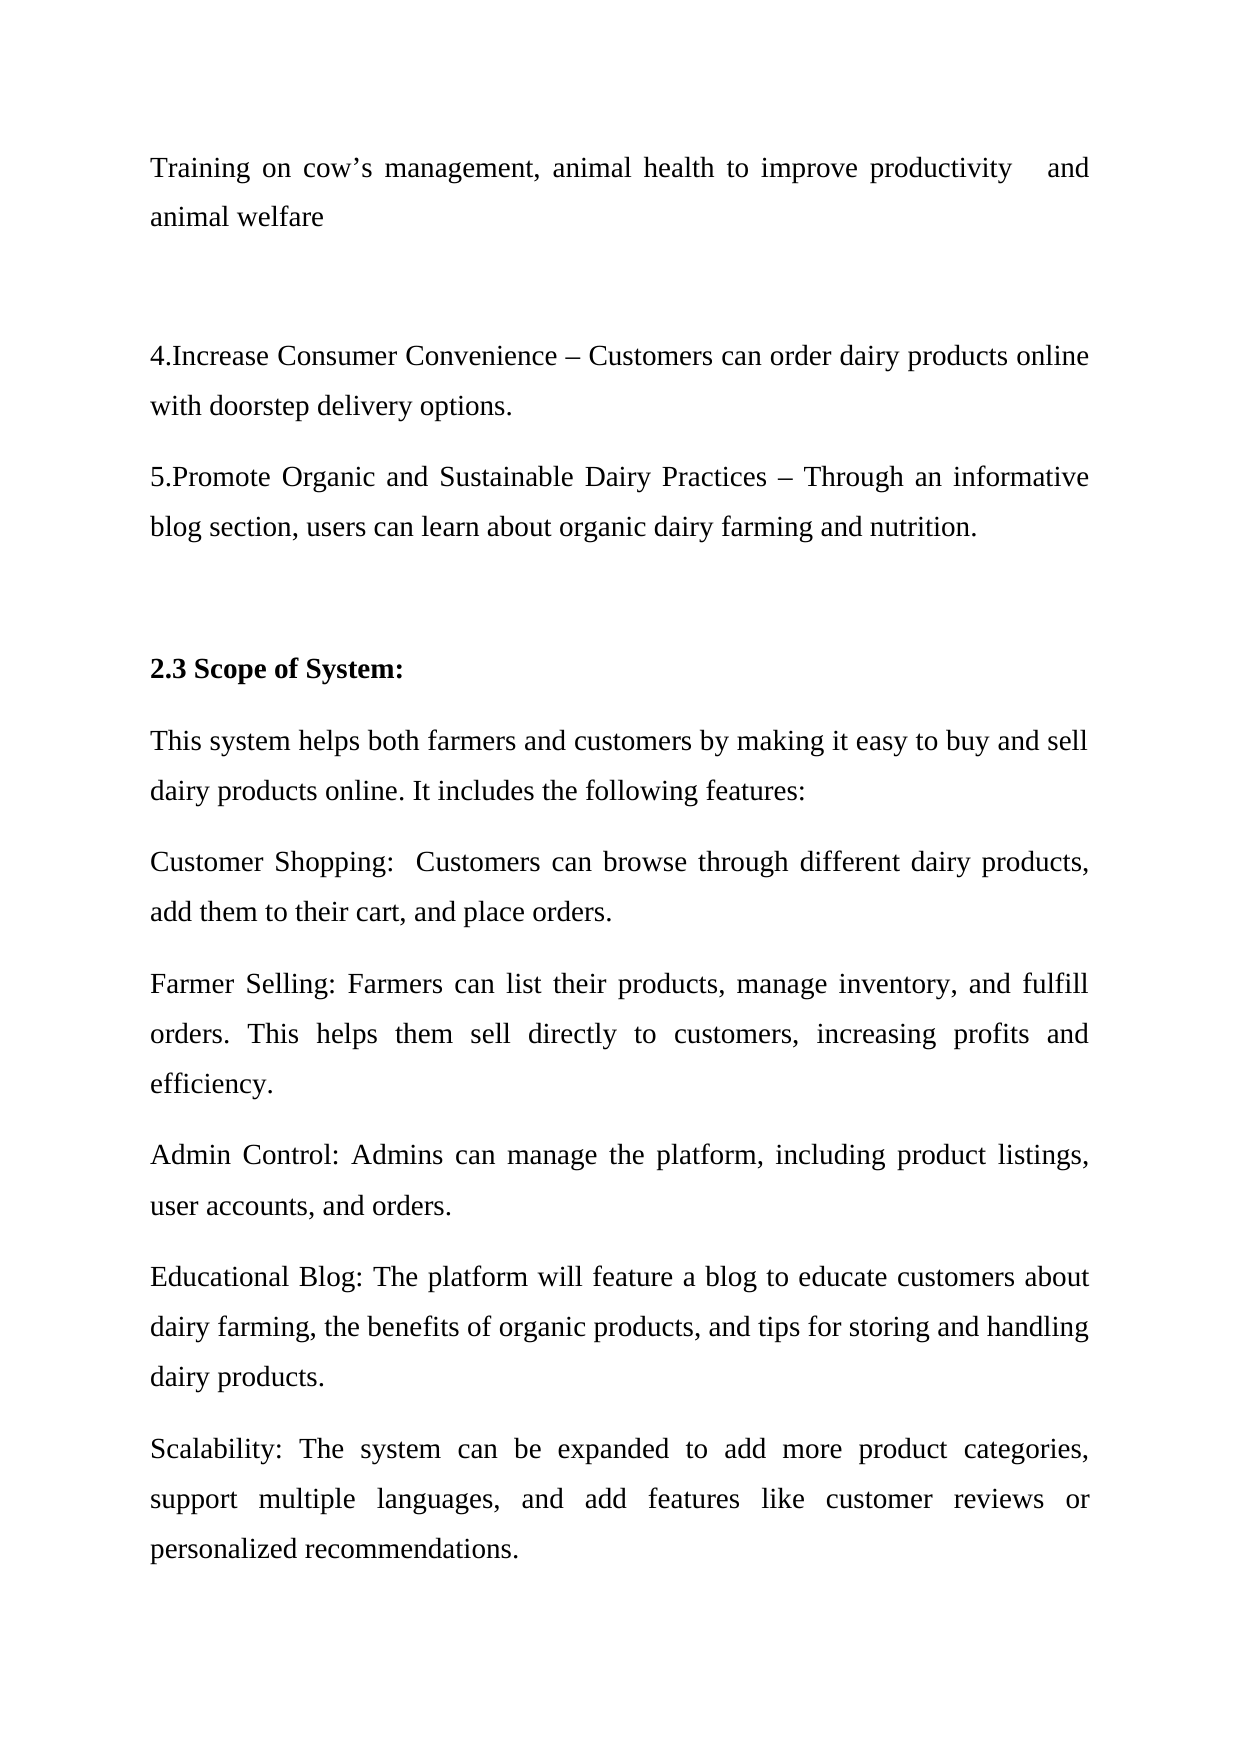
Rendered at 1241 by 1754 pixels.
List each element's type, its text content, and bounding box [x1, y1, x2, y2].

text Customer Shopping: Customers can browse through different dairy products, add them to their cart, and place orders. [150, 844, 1090, 928]
text Admin Control: Admins can manage the platform, including product listings, user accounts, and orders. [150, 1137, 1090, 1221]
text 2.3 Scope of System: [150, 652, 1090, 685]
text Farmer Selling: Farmers can list their products, manage inventory, and fulfill orders. This helps them sell directly to customers, increasing profits and efficiency. [150, 966, 1090, 1100]
text This system helps both farmers and customers by making it easy to buy and sell dairy products online. It includes the following features: [150, 723, 1090, 807]
text Scalability: The system can be expanded to add more product categories, support multiple languages, and add features like customer reviews or personalized recommendations. [150, 1431, 1090, 1565]
text Educational Blog: The platform will feature a blog to educate customers about dairy farming, the benefits of organic products, and tips for storing and handling dairy products. [150, 1259, 1090, 1393]
text 5.Promote Organic and Sustainable Dairy Practices – Through an informative blog section, users can learn about organic dairy farming and nutrition. [150, 459, 1090, 543]
text Training on cow’s management, animal health to improve productivity and animal welfare [150, 150, 1090, 233]
text 4.Increase Consumer Convenience – Customers can order dairy products online with doorstep delivery options. [150, 338, 1090, 421]
